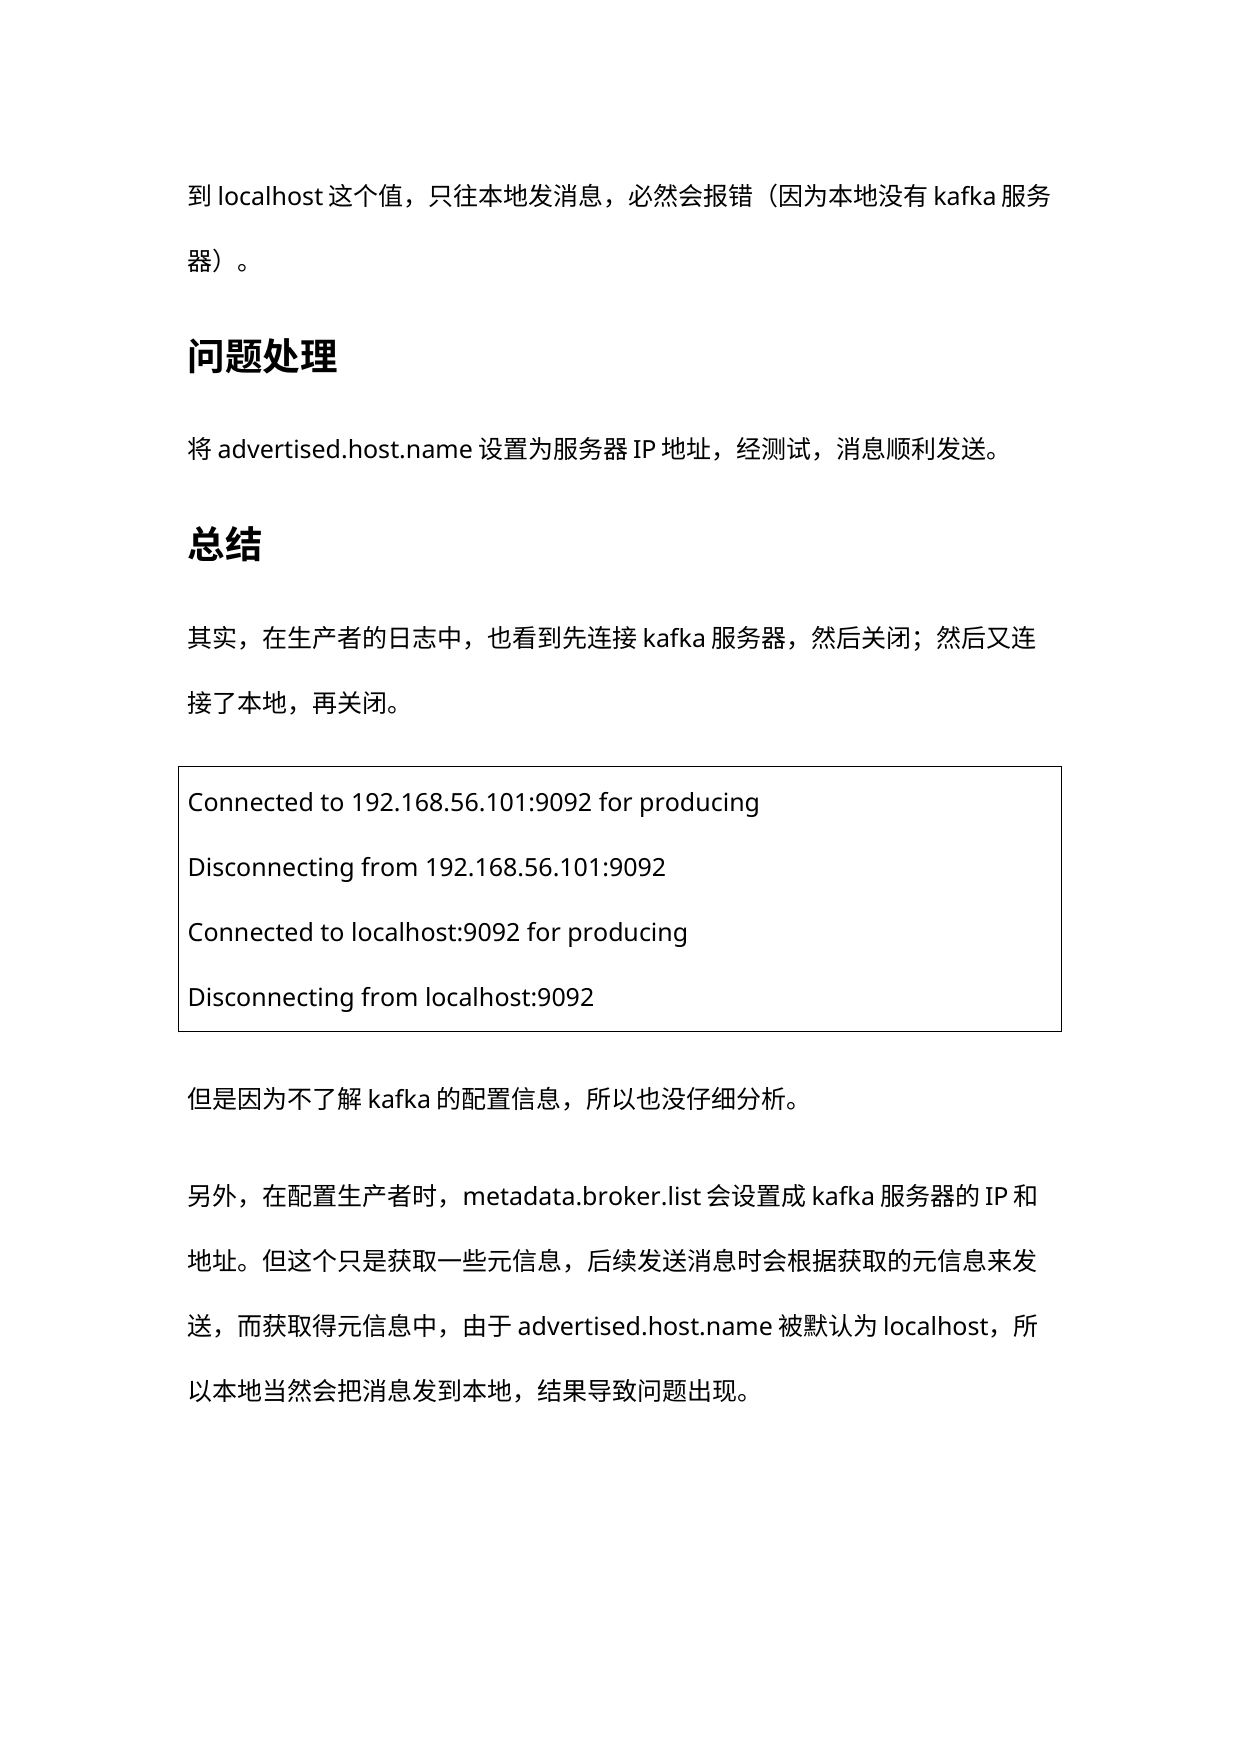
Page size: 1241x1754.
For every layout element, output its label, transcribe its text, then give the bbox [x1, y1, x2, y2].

text Connected to 192.168.56.101:9092 for producing [179, 767, 1061, 834]
text 另外，在配置生产者时，metadata.broker.list会设置成kafka服务器的IP和地址。但这个只是获取一些元信息，后续发送消息时会根据获取的元信息来发送，而获取得元信息中，由于advertised.host.name被默认为localhost，所以本地当然会把消息发到本地，结果导致问题出现。 [187, 1162, 1053, 1422]
text 总结 [187, 509, 1053, 574]
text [187, 162, 1053, 292]
text 将advertised.host.name设置为服务器IP地址，经测试，消息顺利发送。 [187, 415, 1053, 480]
text 问题处理 [187, 321, 1053, 386]
text Connected to localhost:9092 for producing [187, 899, 1053, 961]
text 但是因为不了解kafka的配置信息，所以也没仔细分析。 [187, 1065, 1053, 1130]
text 其实，在生产者的日志中，也看到先连接kafka服务器，然后关闭；然后又连接了本地，再关闭。 [187, 604, 1053, 734]
text Disconnecting from localhost:9092 [179, 961, 1061, 1031]
text Disconnecting from 192.168.56.101:9092 [187, 834, 1053, 899]
